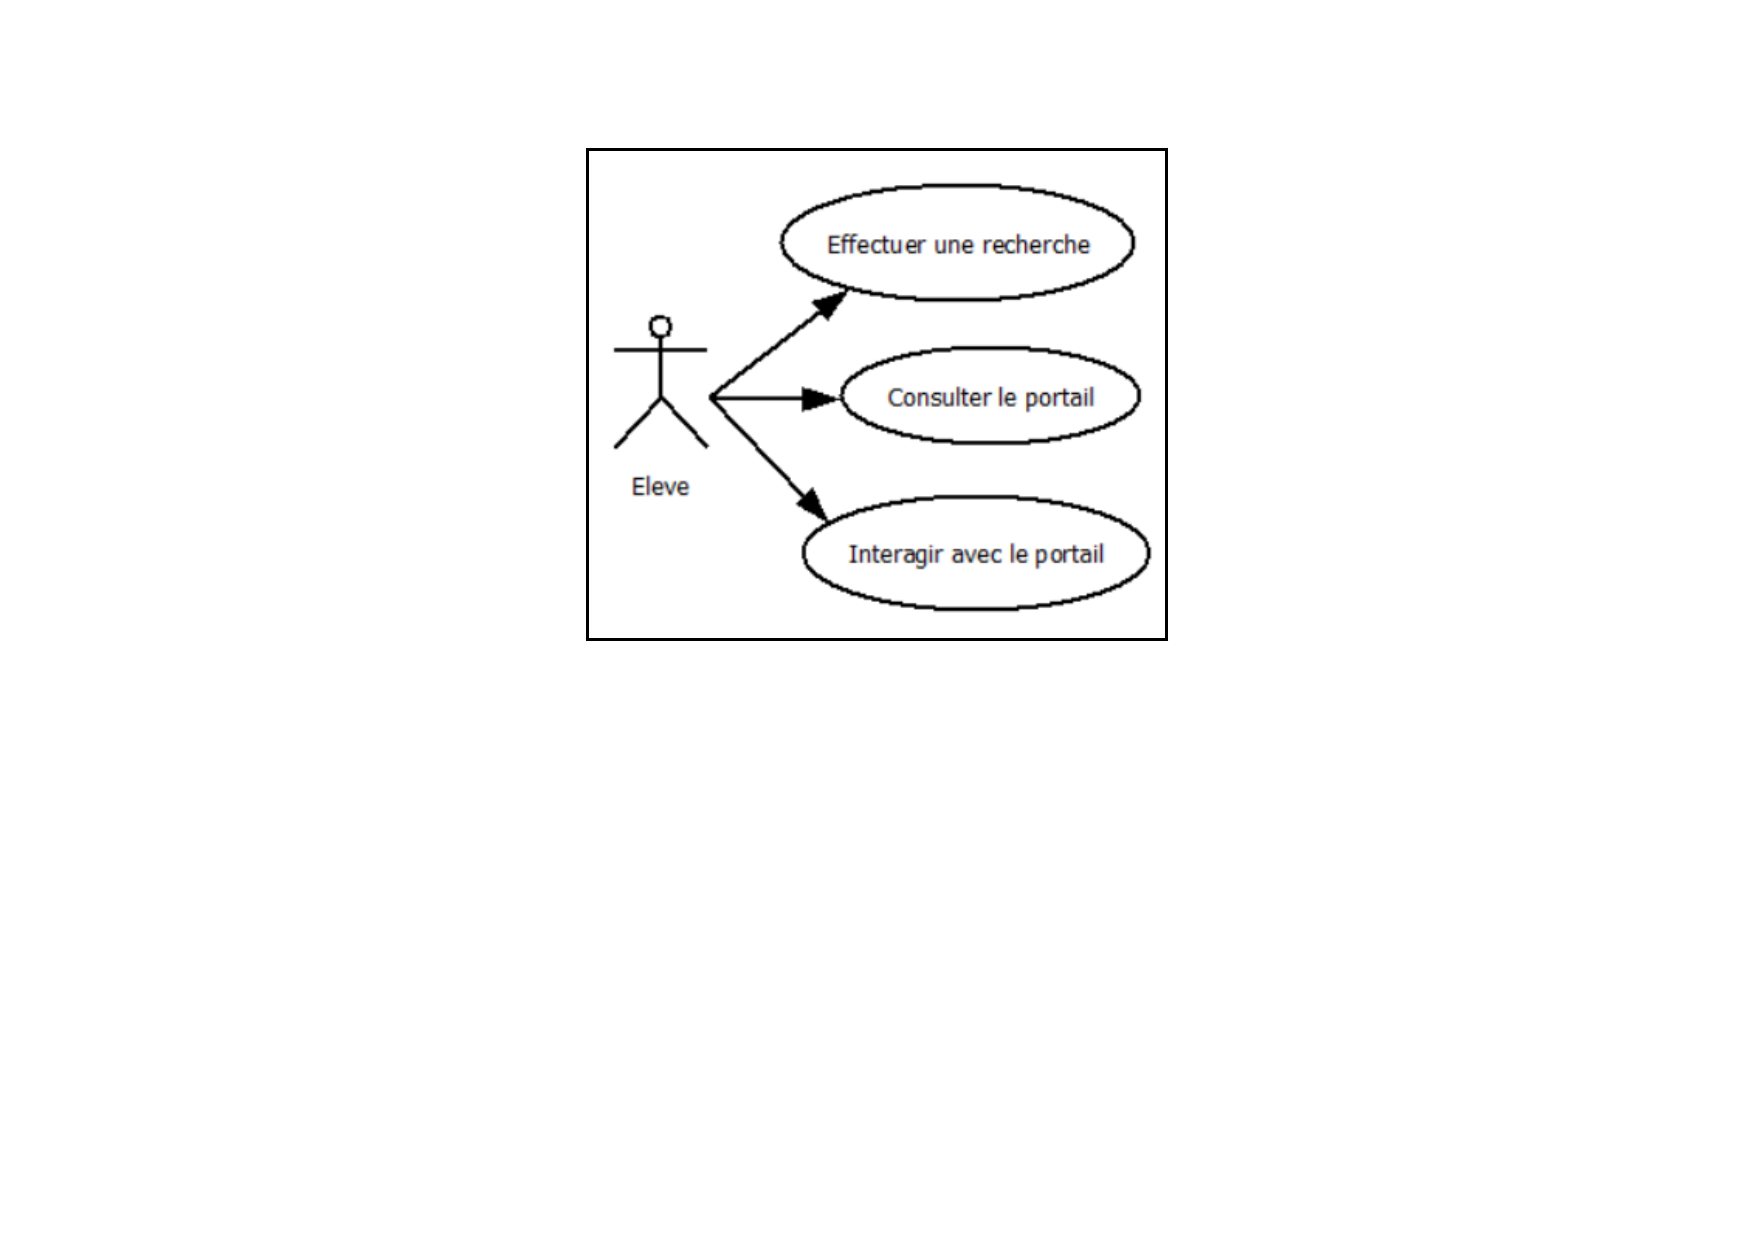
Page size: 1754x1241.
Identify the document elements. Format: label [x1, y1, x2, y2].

picture [589, 151, 1165, 638]
